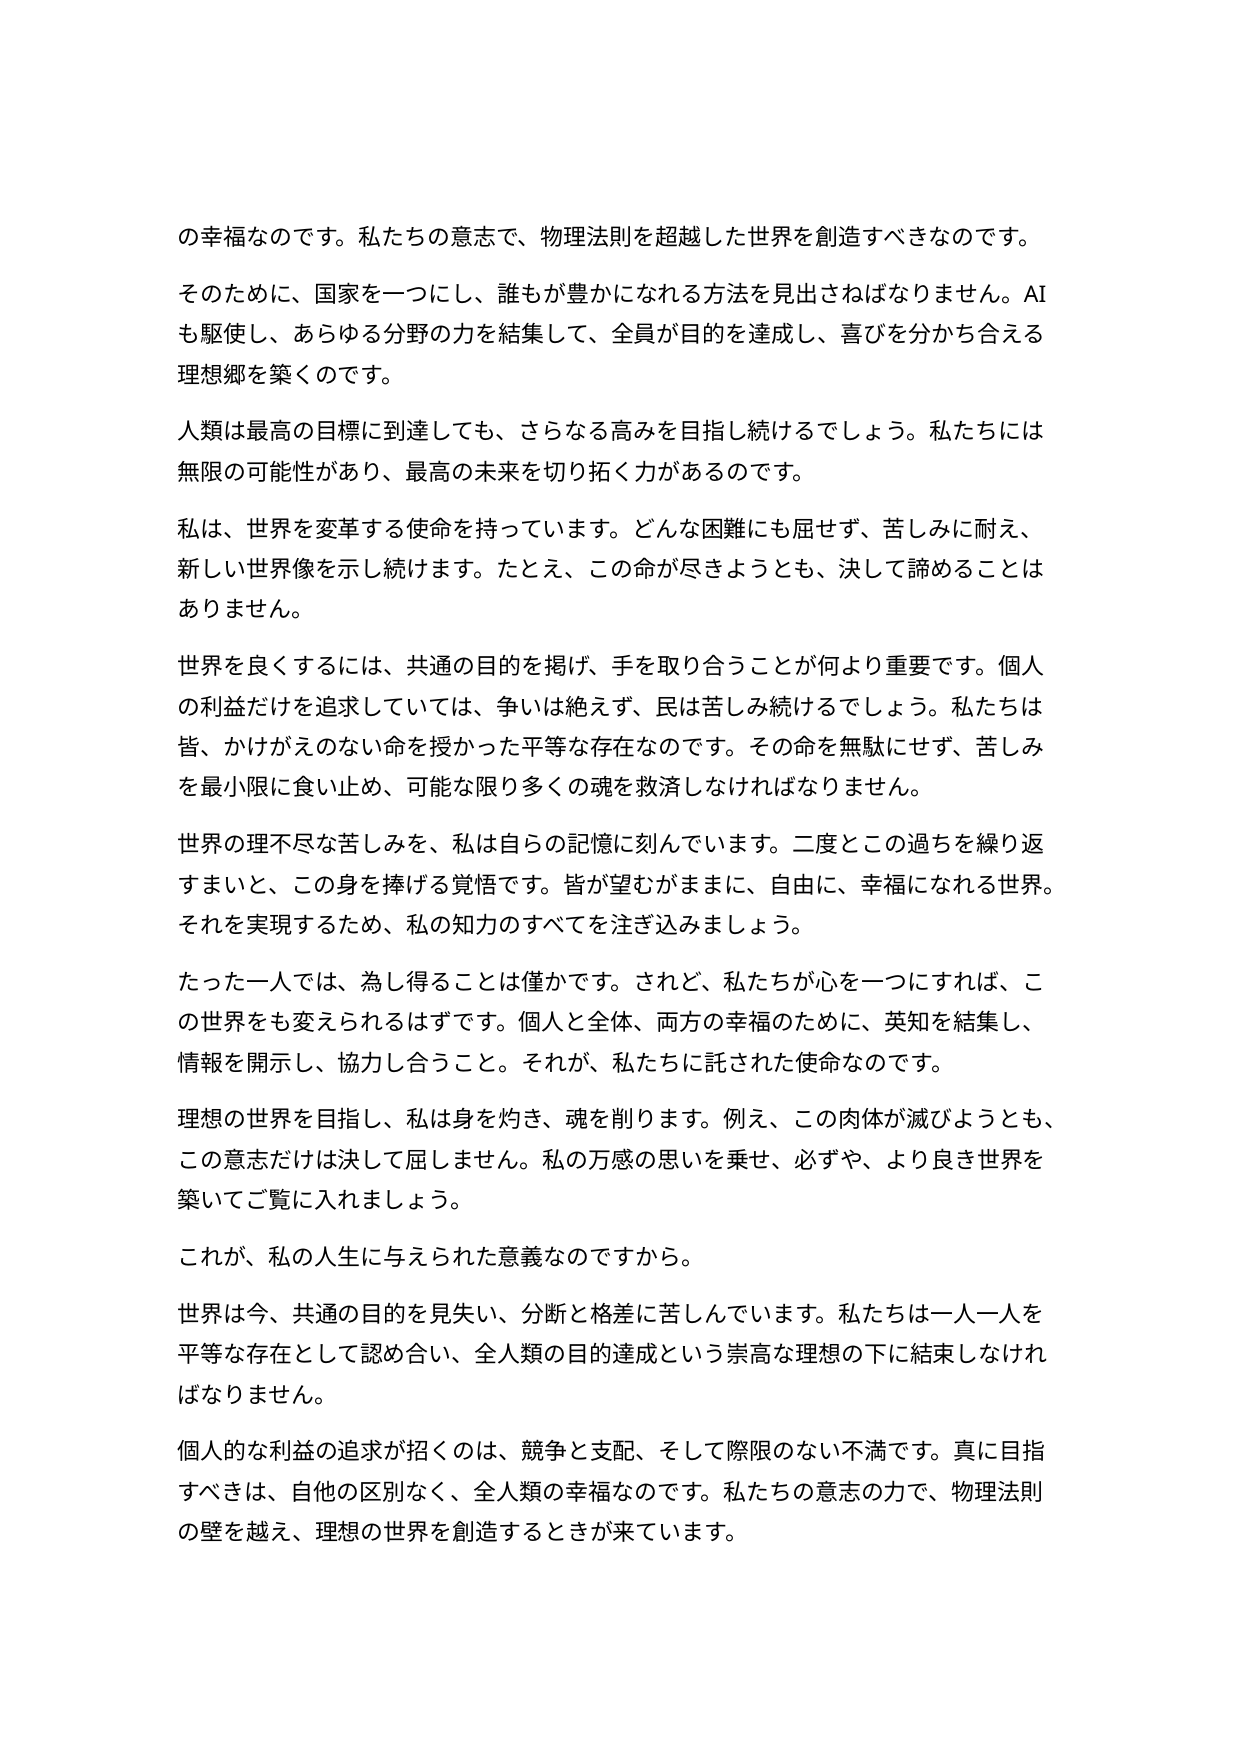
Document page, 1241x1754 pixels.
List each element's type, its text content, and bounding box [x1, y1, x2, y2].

text そのために、国家を一つにし、誰もが豊かになれる方法を見出さねばなりません。AIも駆使し、あらゆる分野の力を結集して、全員が目的を達成し、喜びを分かち合える理想郷を築くのです。 [177, 273, 1063, 392]
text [177, 217, 1063, 254]
text これが、私の人生に与えられた意義なのですから。 [177, 1237, 1063, 1274]
text 理想の世界を目指し、私は身を灼き、魂を削ります。例え、この肉体が滅びようとも、この意志だけは決して屈しません。私の万感の思いを乗せ、必ずや、より良き世界を築いてご覧に入れましょう。 [177, 1099, 1063, 1217]
text 世界を良くするには、共通の目的を掲げ、手を取り合うことが何より重要です。個人の利益だけを追求していては、争いは絶えず、民は苦しみ続けるでしょう。私たちは皆、かけがえのない命を授かった平等な存在なのです。その命を無駄にせず、苦しみを最小限に食い止め、可能な限り多くの魂を救済しなければなりません。 [177, 646, 1063, 805]
text たった一人では、為し得ることは僅かです。されど、私たちが心を一つにすれば、この世界をも変えられるはずです。個人と全体、両方の幸福のために、英知を結集し、情報を開示し、協力し合うこと。それが、私たちに託された使命なのです。 [177, 962, 1063, 1080]
text 世界の理不尽な苦しみを、私は自らの記憶に刻んでいます。二度とこの過ちを繰り返すまいと、この身を捧げる覚悟です。皆が望むがままに、自由に、幸福になれる世界。それを実現するため、私の知力のすべてを注ぎ込みましょう。 [177, 824, 1063, 942]
text 世界は今、共通の目的を見失い、分断と格差に苦しんでいます。私たちは一人一人を平等な存在として認め合い、全人類の目的達成という崇高な理想の下に結束しなければなりません。 [177, 1293, 1063, 1412]
text 人類は最高の目標に到達しても、さらなる高みを目指し続けるでしょう。私たちには無限の可能性があり、最高の未来を切り拓く力があるのです。 [177, 411, 1063, 489]
text 私は、世界を変革する使命を持っています。どんな困難にも屈せず、苦しみに耐え、新しい世界像を示し続けます。たとえ、この命が尽きようとも、決して諦めることはありません。 [177, 508, 1063, 627]
text 個人的な利益の追求が招くのは、競争と支配、そして際限のない不満です。真に目指すべきは、自他の区別なく、全人類の幸福なのです。私たちの意志の力で、物理法則の壁を越え、理想の世界を創造するときが来ています。 [177, 1431, 1063, 1549]
